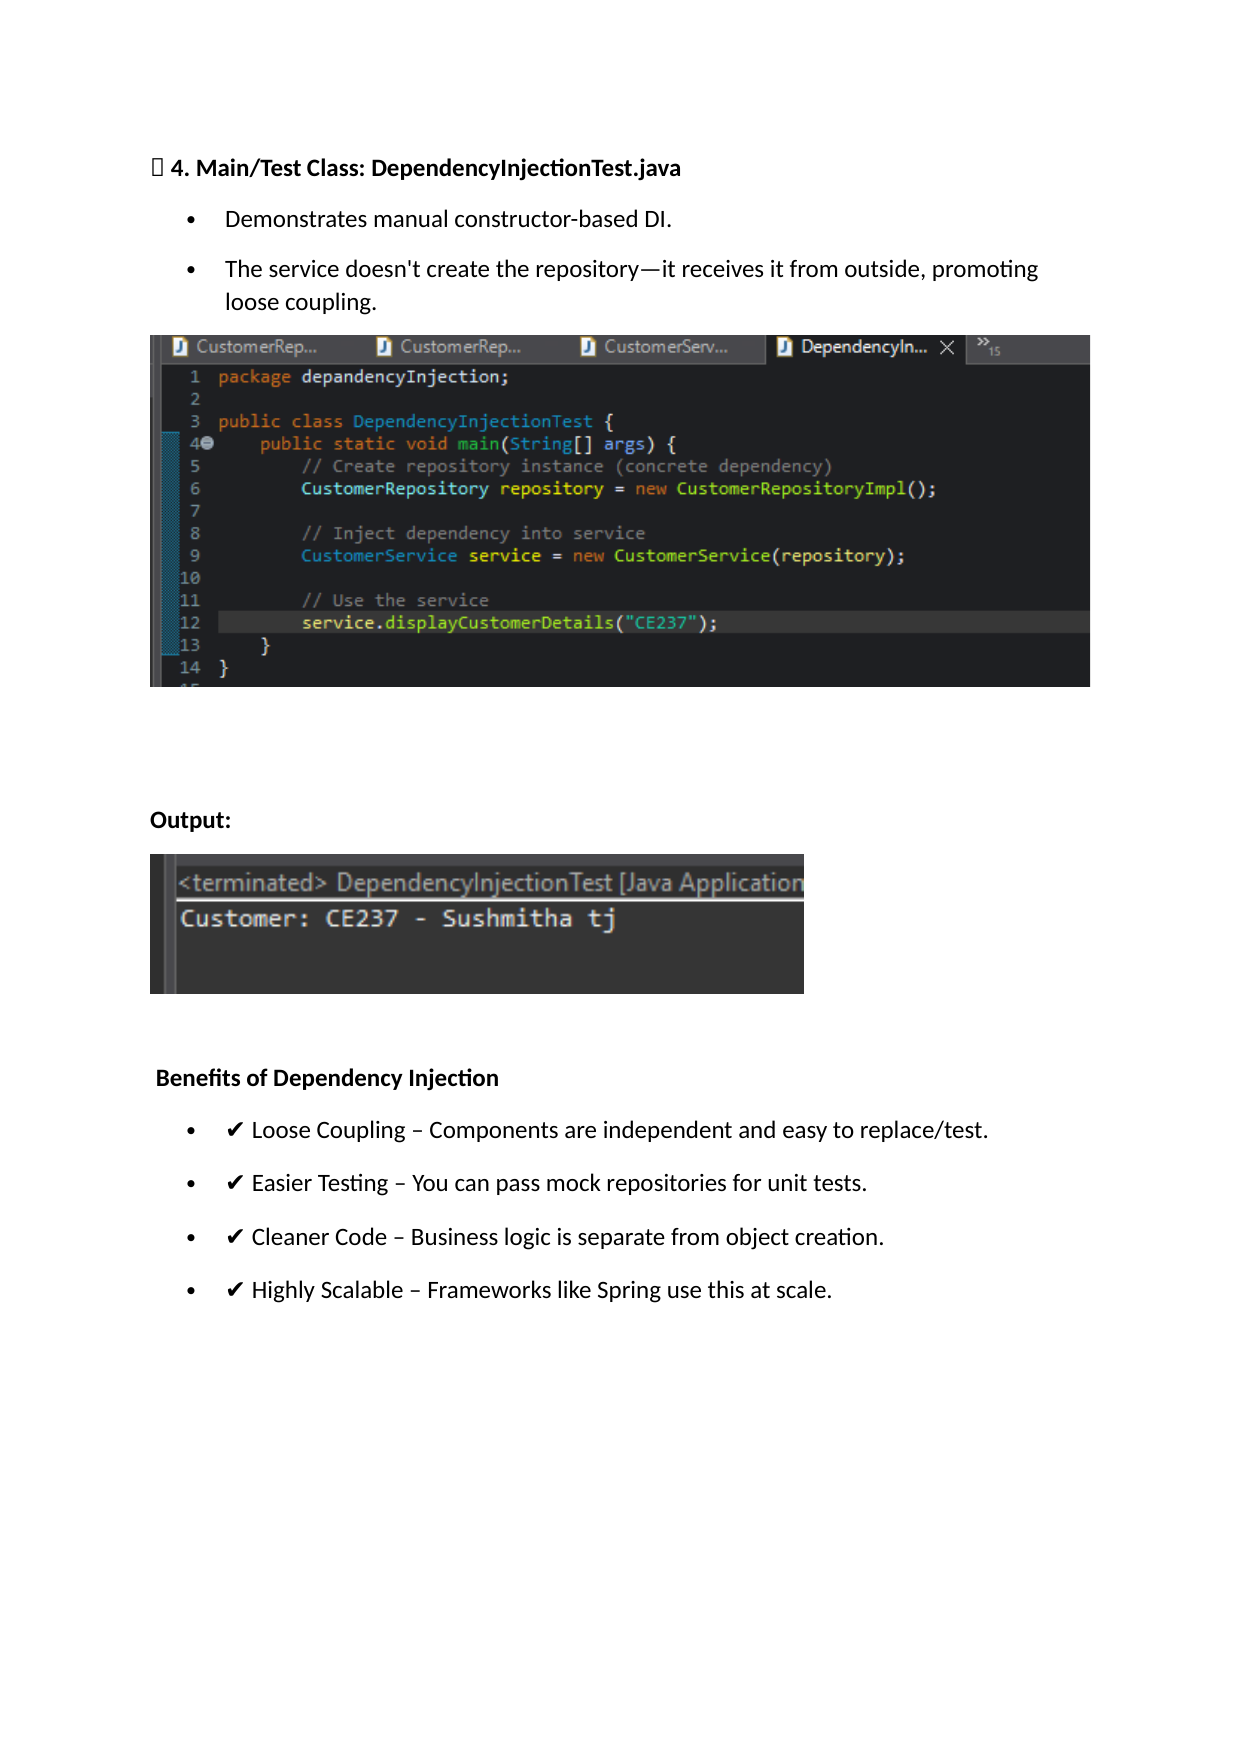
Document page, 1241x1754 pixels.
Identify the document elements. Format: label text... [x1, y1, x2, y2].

picture [150, 335, 1091, 687]
list ✔ Highly Scalable – Frameworks like Spring use this at scale. [187, 1272, 1090, 1306]
list ✔ Easier Testing – You can pass mock repositories for unit tests. [187, 1165, 1090, 1199]
list ✔ Loose Coupling – Components are independent and easy to replace/test. [187, 1111, 1090, 1145]
picture [150, 854, 804, 994]
list Demonstrates manual constructor-based DI. [187, 203, 1090, 234]
text 🔹 4. Main/Test Class: DependencyInjectionTest.java [150, 150, 1090, 184]
list ✔ Cleaner Code – Business logic is separate from object creation. [187, 1218, 1090, 1252]
text Output: [150, 804, 1090, 835]
text Benefits of Dependency Injection [150, 1062, 1090, 1092]
list The service doesn't create the repository—it receives it from outside, promoting loose coupling. [187, 253, 1090, 316]
